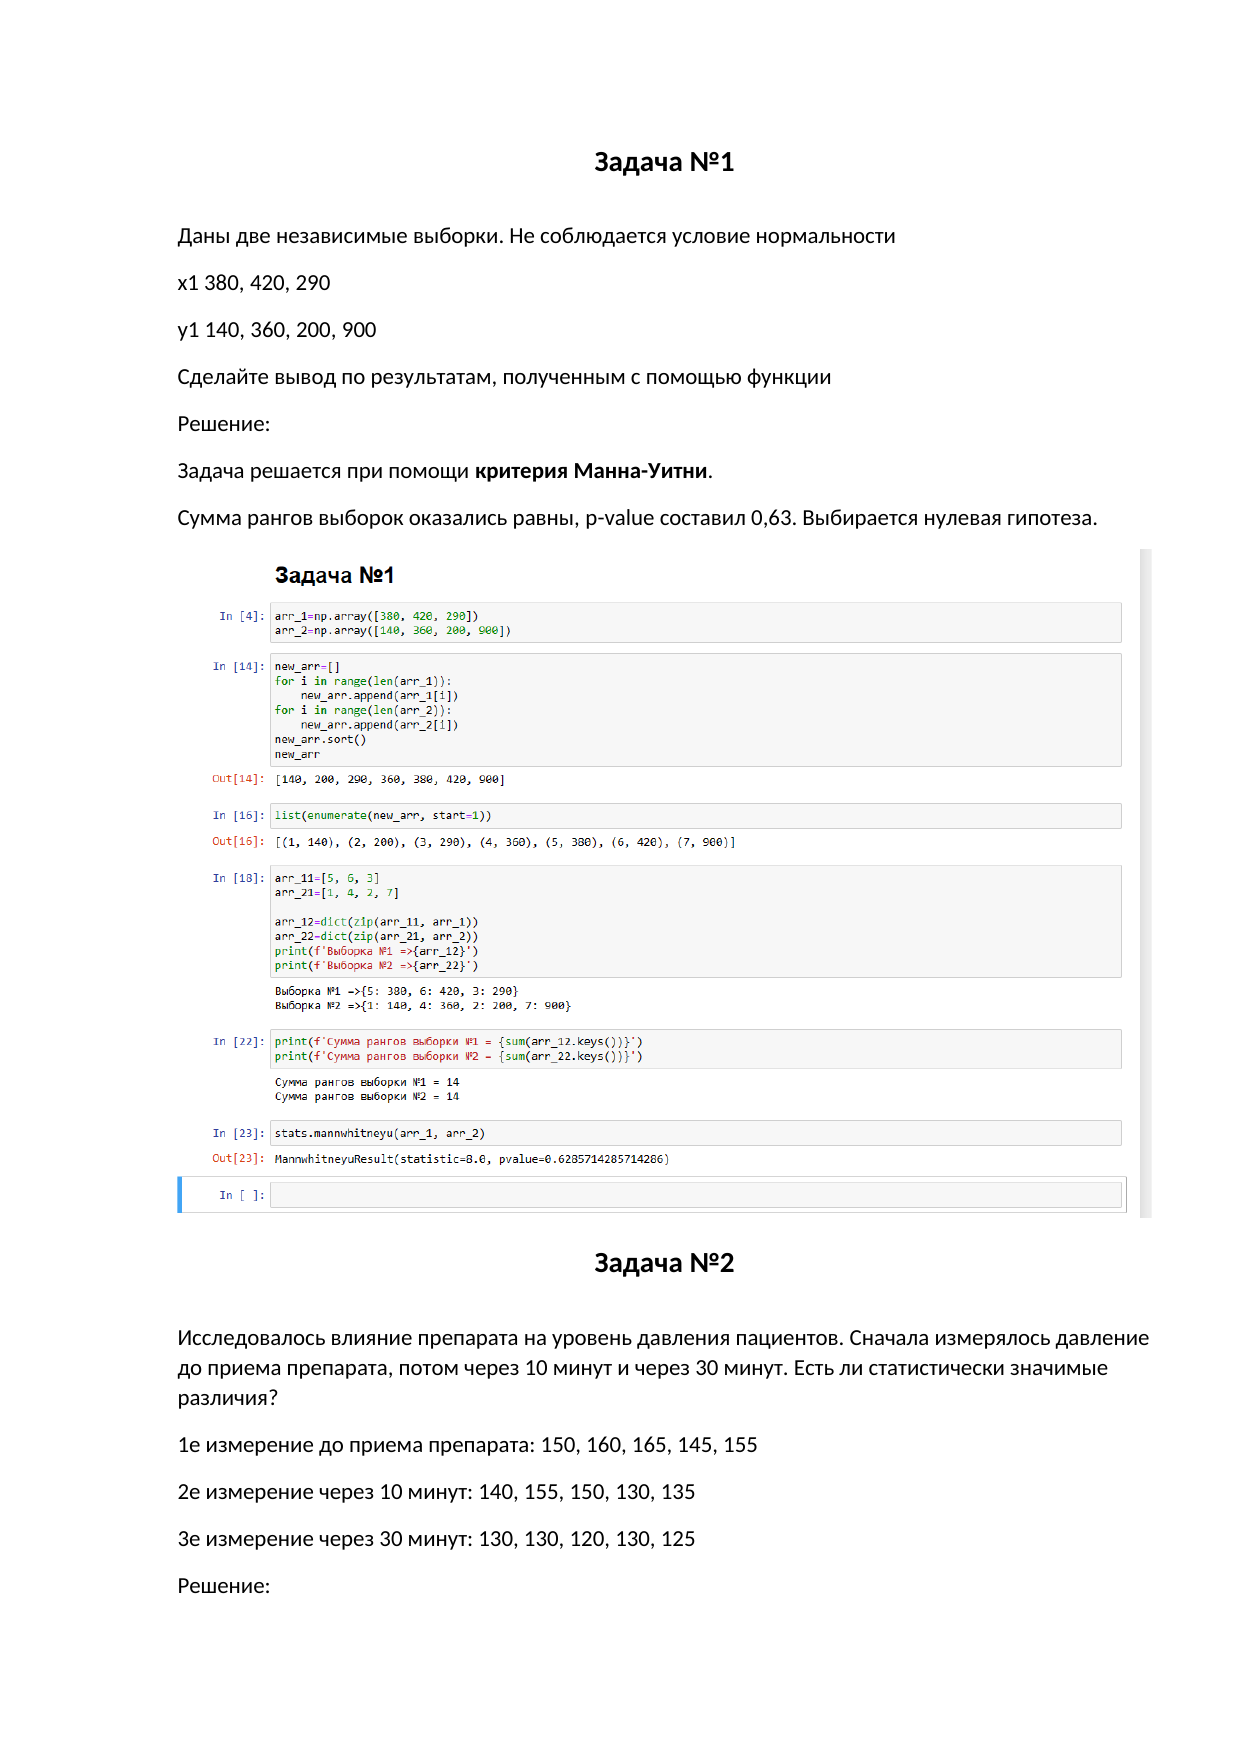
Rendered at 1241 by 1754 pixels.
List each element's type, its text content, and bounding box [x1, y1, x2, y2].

text 2е измерение через 10 минут: 140, 155, 150, 130, 135 [177, 1477, 1152, 1505]
subtitle Задача №2 [177, 1244, 1152, 1280]
text y1 140, 360, 200, 900 [177, 315, 1152, 343]
text Решение: [177, 1571, 1152, 1599]
subtitle Задача №1 [177, 143, 1152, 179]
text Даны две независимые выборки. Не соблюдается условие нормальности [177, 222, 1152, 249]
text Сделайте вывод по результатам, полученным с помощью функции [177, 362, 1152, 390]
text 3е измерение через 30 минут: 130, 130, 120, 130, 125 [177, 1524, 1152, 1552]
text x1 380, 420, 290 [177, 268, 1152, 296]
text 1е измерение до приема препарата: 150, 160, 165, 145, 155 [177, 1430, 1152, 1458]
text Исследовалось влияние препарата на уровень давления пациентов. Сначала измерялось давление до приема препарата, потом через 10 минут и через 30 минут. Есть ли статистически значимые различия? [177, 1323, 1152, 1411]
picture [177, 549, 1152, 1218]
text Решение: [177, 409, 1152, 437]
text Сумма рангов выборок оказались равны, p-value составил 0,63. Выбирается нулевая гипотеза. [177, 503, 1152, 531]
text Задача решается при помощи критерия Манна-Уитни. [177, 456, 1152, 484]
